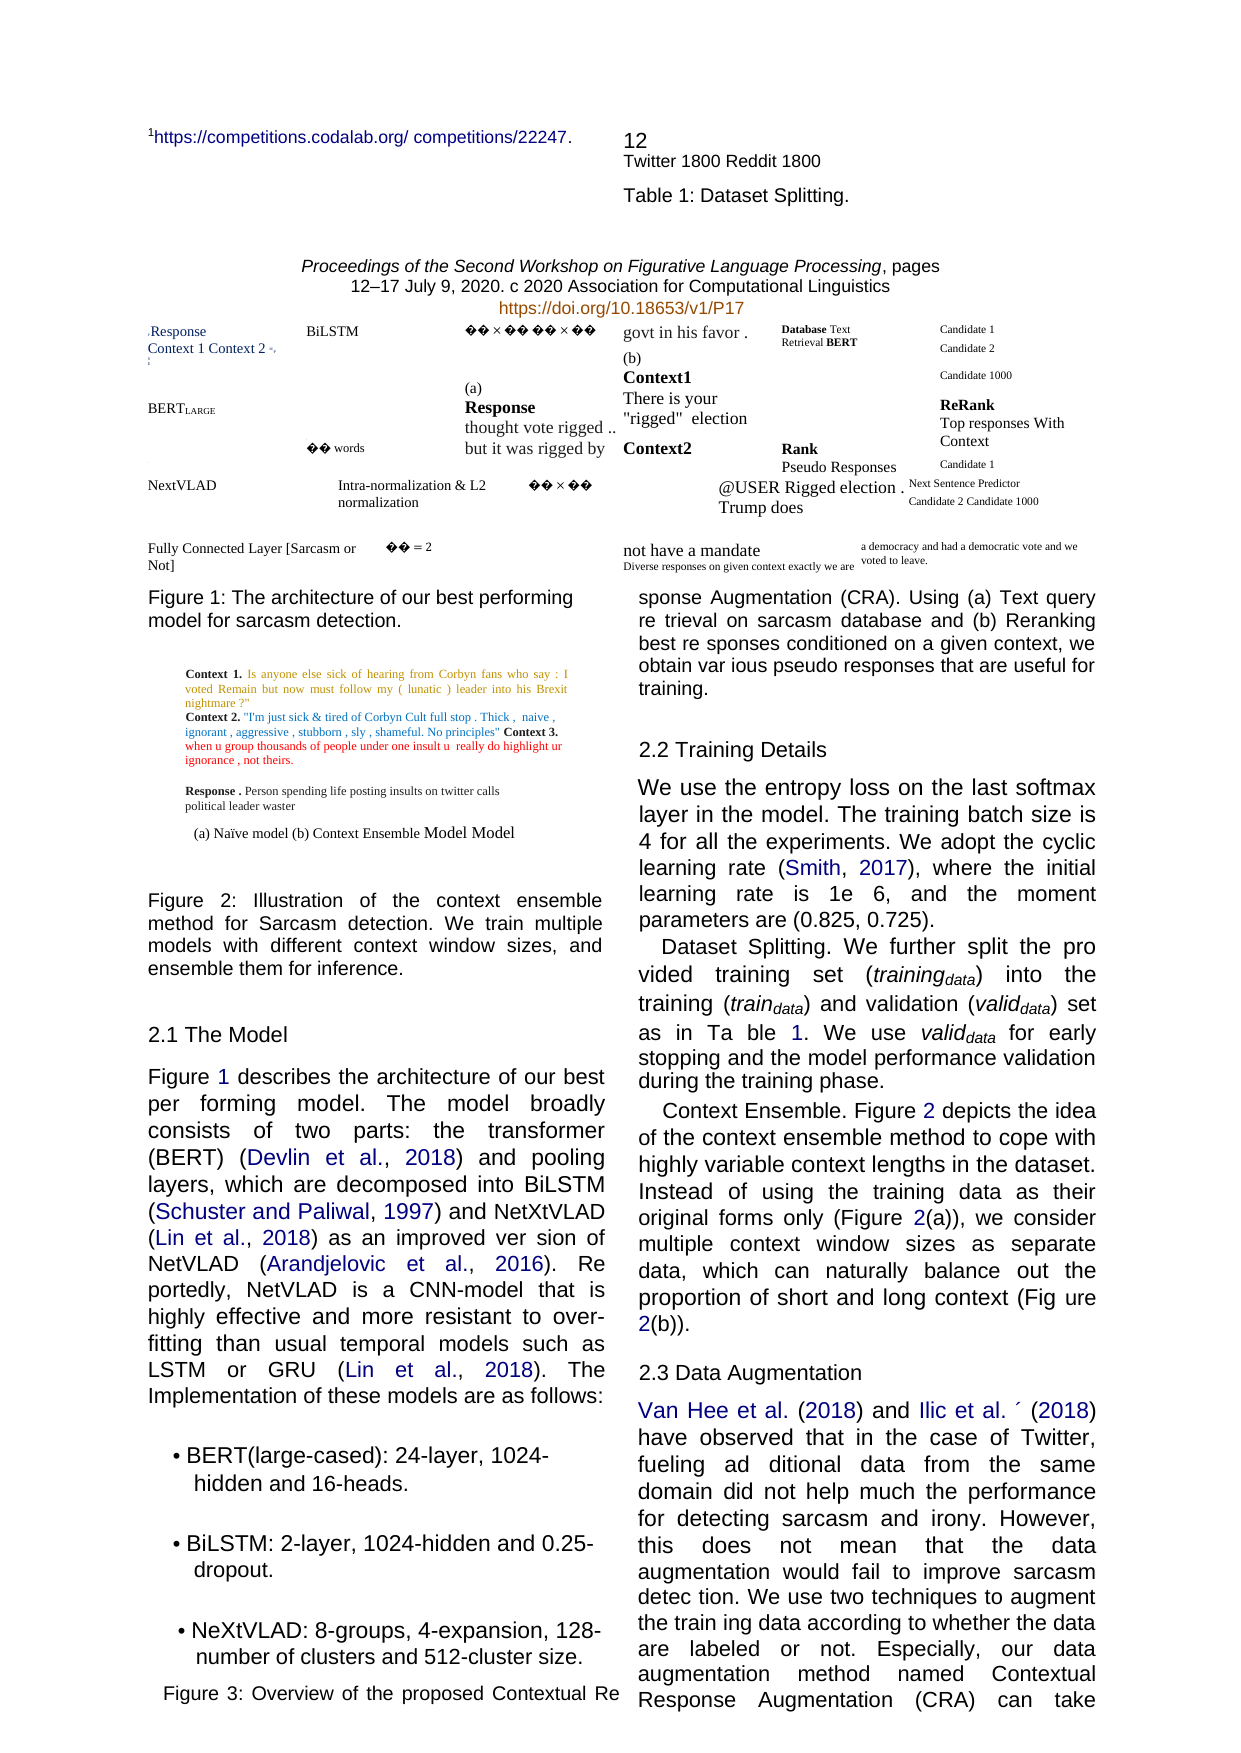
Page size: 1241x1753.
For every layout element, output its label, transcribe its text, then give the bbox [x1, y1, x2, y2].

text �� × �� [528, 477, 718, 492]
text Diverse responses on given context exactly we are a democracy and had a democratic vote and we voted to leave. [623, 539, 1099, 573]
text Context 1. Is anyone else sick of hearing from Corbyn fans who say : I voted Remain but now must follow my ( lunatic ) leader into his Brexit nightmare ?" [185, 667, 569, 710]
text Context2 [623, 438, 781, 458]
text Candidate 1 [940, 457, 1099, 471]
text We use the entropy loss on the last softmax layer in the model. The training batch size is 4 for all the experiments. We adopt the cyclic learning rate (Smith, 2017), where the initial learning rate is 1e 6, and the moment parameters are (0.825, 0.725). [637, 774, 1096, 932]
text Pseudo Responses Candidate 1 [781, 458, 940, 476]
text • BiLSTM: 2-layer, 1024-hidden and 0.25- dropout. [172, 1530, 606, 1582]
text Figure 1 describes the architecture of our best per forming model. The model broadly consists of two parts: the transformer (BERT) (Devlin et al., 2018) and pooling layers, which are decomposed into BiLSTM (Schuster and Paliwal, 1997) and NetXtVLAD (Lin et al., 2018) as an improved ver sion of NetVLAD (Arandjelovic et al., 2016). Re portedly, NetVLAD is a CNN-model that is highly effective and more resistant to over-fitting than usual temporal models such as LSTM or GRU (Lin et al., 2018). The Implementation of these models are as follows: [148, 1063, 606, 1408]
text Pseudo Responses Candidate 1 [940, 323, 1099, 336]
text Response [464, 397, 623, 417]
text 2.3 Data Augmentation [638, 1360, 1099, 1385]
text Intra-normalization & L2 normalization [338, 477, 528, 511]
text Next Sentence Predictor [908, 477, 1099, 490]
text Database Text [781, 323, 940, 336]
text @USER Rigged election . Trump does [718, 477, 908, 517]
text �� × �� �� × �� [464, 323, 623, 337]
text �� = 2 [385, 539, 623, 554]
text Proceedings of the Second Workshop on Figurative Language Processing, pages 12–17 July 9, 2020. c 2020 Association for Computational Linguistics [294, 255, 947, 296]
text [638, 1397, 1096, 1712]
text NextVLAD [148, 477, 338, 494]
text Context 2. "I'm just sick & tired of Corbyn Cult full stop . Thick , naive , ignorant , aggressive , stubborn , sly , shameful. No principles" Context 3. when u group thousands of people under one insult u really do highlight ur ignorance , not theirs. [185, 711, 563, 767]
text 12 [623, 127, 1099, 153]
text https://doi.org/10.18653/v1/P17 [498, 298, 1099, 318]
text thought vote rigged .. but it was rigged by govt in his favor . [464, 418, 623, 458]
text Dataset Splitting. We further split the pro vided training set (trainingdata) into the training (traindata) and validation (validdata) set as in Ta ble 1. We use validdata for early stopping and the model performance validation during the training phase. [638, 935, 1096, 1093]
text �� words [306, 440, 464, 455]
text Figure 2: Illustration of the context ensemble method for Sarcasm detection. We train multiple models with different context window sizes, and ensemble them for inference. [148, 889, 603, 979]
text Candidate 2 Candidate 1000 [908, 495, 1099, 508]
text political leader waster [185, 798, 623, 813]
text • NeXtVLAD: 8-groups, 4-expansion, 128- number of clusters and 512-cluster size. [172, 1617, 606, 1669]
text Candidate 2 [940, 341, 1099, 355]
text Rank [781, 439, 940, 457]
text Table 1: Dataset Splitting. [623, 184, 1099, 206]
text BiLSTM [306, 323, 464, 339]
text Response . Person spending life posting insults on twitter calls [185, 784, 623, 798]
text Twitter 1800 Reddit 1800 [623, 153, 1099, 171]
text There is your "rigged" election [623, 388, 781, 428]
text Candidate 1000 [940, 369, 1099, 382]
text (a) Naïve model (b) Context Ensemble Model Model [179, 823, 529, 842]
text P Response [148, 323, 306, 339]
text not have a mandate [623, 539, 861, 560]
text 1https://competitions.codalab.org/ competitions/22247. [148, 127, 623, 148]
text Context1 [623, 367, 781, 387]
text Context 1 Context 2 SEP [148, 339, 306, 356]
text Figure 1: The architecture of our best performing model for sarcasm detection. [148, 587, 603, 632]
text (a) [464, 379, 623, 397]
text BERTLARGE [148, 399, 306, 417]
text (b) [623, 349, 781, 367]
text Context Ensemble. Figure 2 depicts the idea of the context ensemble method to cope with highly variable context lengths in the dataset. Instead of using the training data as their original forms only (Figure 2(a)), we consider multiple context window sizes as separate data, which can naturally balance out the proportion of short and long context (Fig ure 2(b)). [638, 1097, 1096, 1336]
text 2.1 The Model [148, 1021, 623, 1047]
text 2.2 Training Details [638, 737, 1099, 762]
text ReRank [940, 395, 1099, 413]
text Retrieval BERT [781, 336, 940, 349]
text Fully Connected Layer [Sarcasm or Not] [148, 539, 385, 573]
text Figure 3: Overview of the proposed Contextual Re sponse Augmentation (CRA). Using (a) Text query re trieval on sarcasm database and (b) Reranking best re sponses conditioned on a given context, we obtain var ious pseudo responses that are useful for training. [638, 587, 1096, 699]
text Top responses With Context [940, 414, 1099, 450]
text • BERT(large-cased): 24-layer, 1024-hidden and 16-heads. [172, 1442, 603, 1496]
